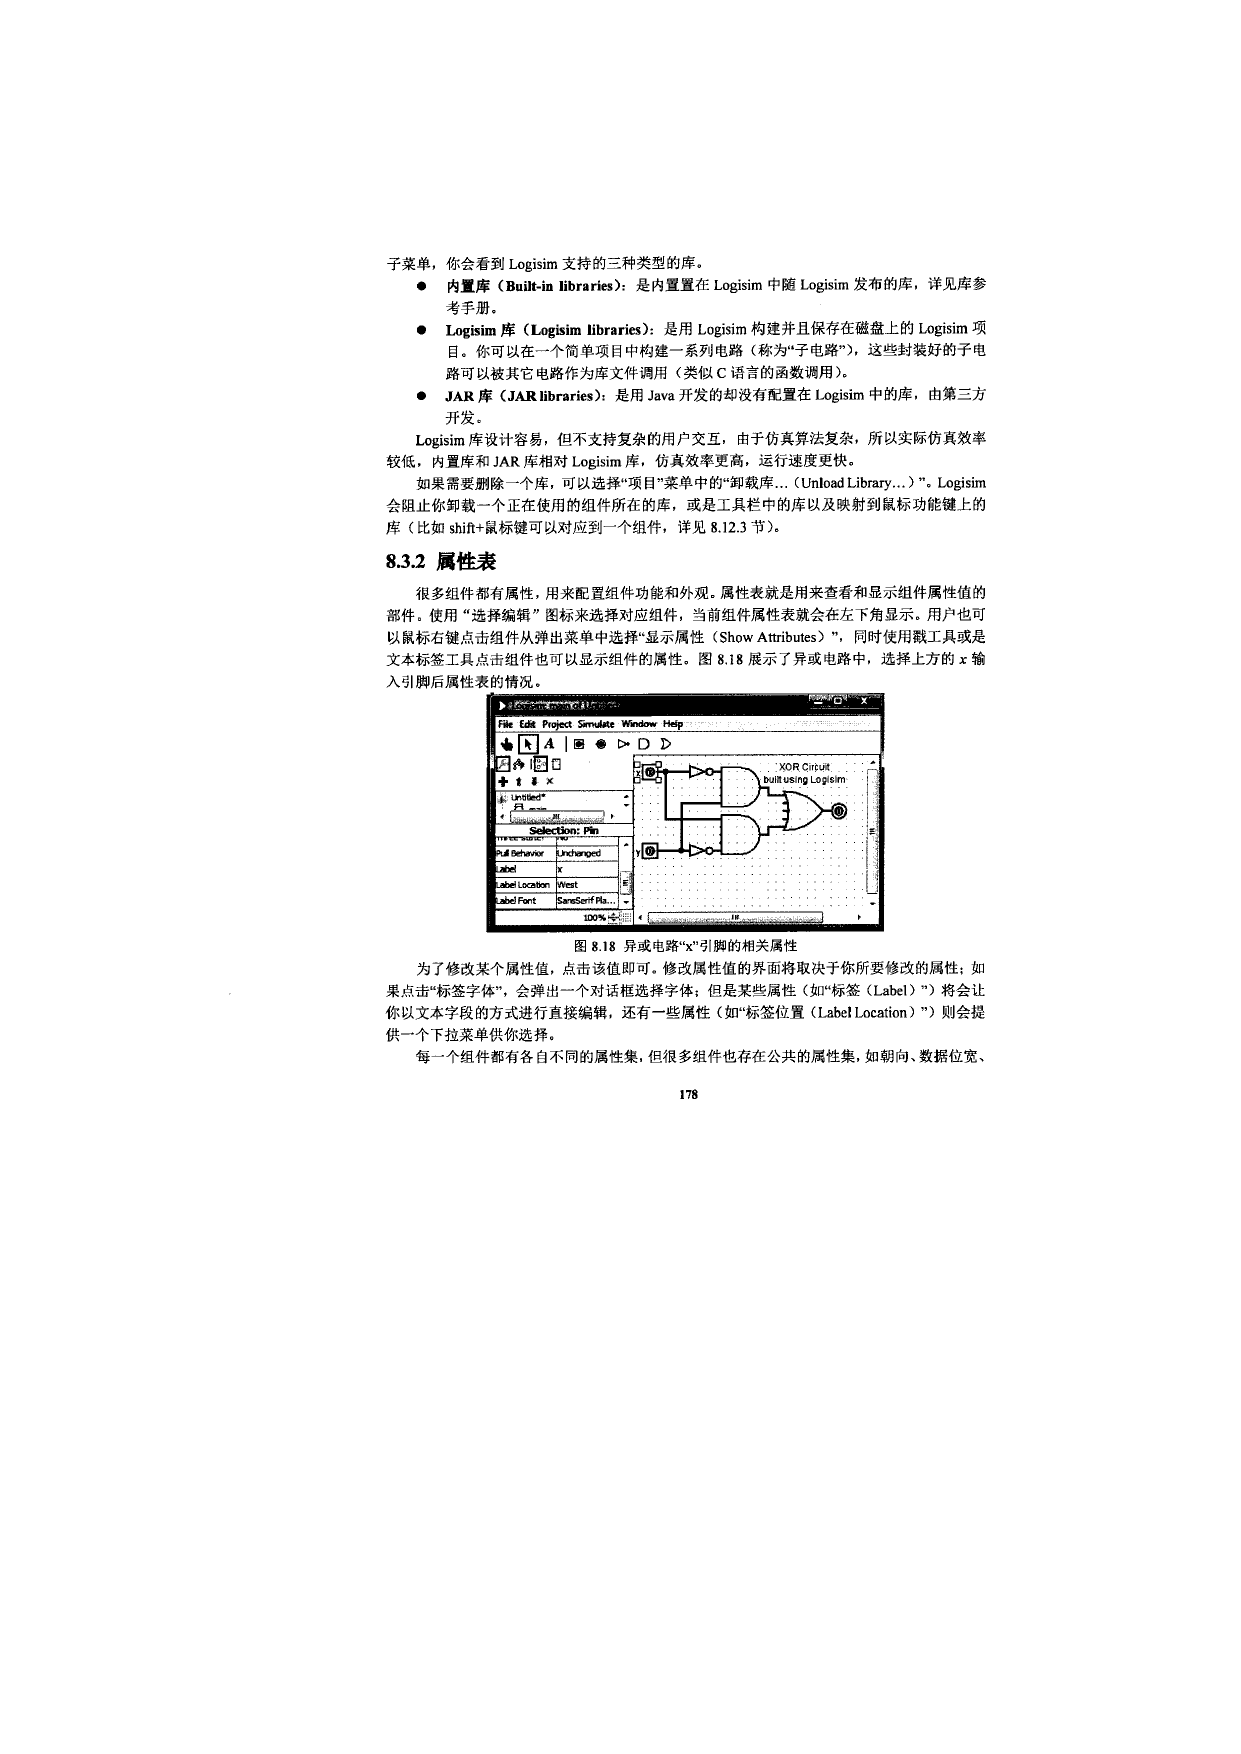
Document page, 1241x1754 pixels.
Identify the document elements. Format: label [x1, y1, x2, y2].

picture [187, 162, 1052, 1351]
